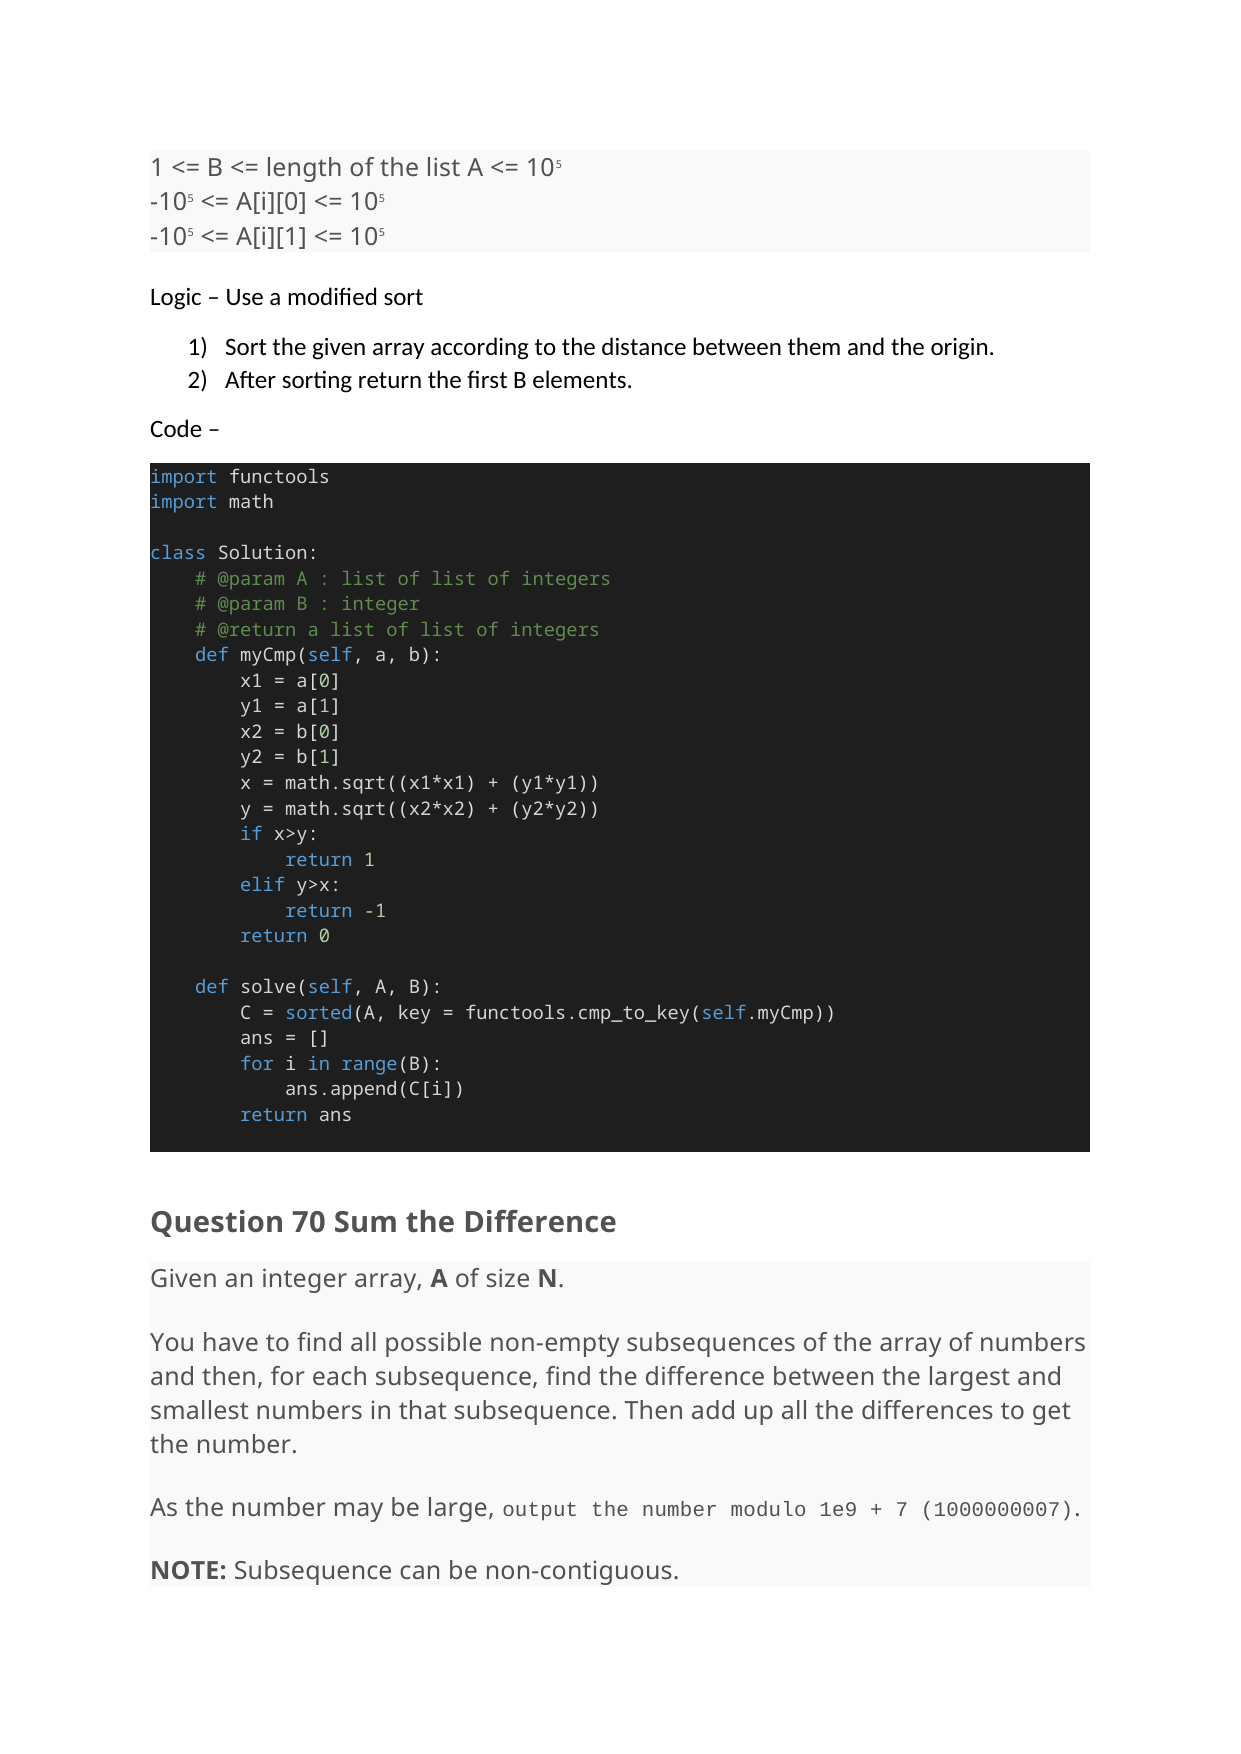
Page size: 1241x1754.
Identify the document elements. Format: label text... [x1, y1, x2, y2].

text elif y>x: [150, 871, 1090, 897]
text As the number may be large, output the number modulo 1e9 + 7 (1000000007). [150, 1490, 1090, 1524]
text x1 = a[0] [150, 667, 1090, 693]
text if x>y: [150, 820, 1090, 846]
text y2 = b[1] [150, 744, 1090, 769]
text C = sorted(A, key = functools.cmp_to_key(self.myCmp)) [150, 999, 1090, 1024]
text def solve(self, A, B): [150, 973, 1090, 999]
text return ans [150, 1101, 1090, 1127]
text for i in range(B): [150, 1050, 1090, 1076]
text Given an integer array, A of size N. [150, 1261, 1090, 1295]
text return 1 [150, 846, 1090, 871]
text x = math.sqrt((x1*x1) + (y1*y1)) [150, 769, 1090, 795]
text return 0 [150, 922, 1090, 948]
list Sort the given array according to the distance between them and the origin. [187, 331, 1090, 361]
text Logic – Use a modified sort [150, 281, 1090, 312]
text class Solution: [150, 539, 1090, 565]
text # @param A : list of list of integers [150, 565, 1090, 591]
text 1 <= B <= length of the list A <= 105 -105 <= A[i][0] <= 105 -105 <= A[i][1] <= 105 [150, 150, 1090, 252]
text def myCmp(self, a, b): [150, 642, 1090, 667]
text y = math.sqrt((x2*x2) + (y2*y2)) [150, 795, 1090, 820]
text # @param B : integer [150, 591, 1090, 616]
text ans = [] [150, 1024, 1090, 1050]
text return -1 [150, 897, 1090, 922]
text ans.append(C[i]) [150, 1076, 1090, 1101]
text Code – [150, 413, 1090, 444]
text import functools [150, 463, 1090, 488]
text import math [150, 488, 1090, 514]
list After sorting return the first B elements. [187, 364, 1090, 394]
text # @return a list of list of integers [150, 616, 1090, 642]
text y1 = a[1] [150, 693, 1090, 718]
text You have to find all possible non-empty subsequences of the array of numbers and then, for each subsequence, find the difference between the largest and smallest numbers in that subsequence. Then add up all the differences to get the number. [150, 1324, 1090, 1461]
text NOTE: Subsequence can be non-contiguous. [150, 1553, 1090, 1587]
text Question 70 Sum the Difference [150, 1202, 1090, 1241]
text x2 = b[0] [150, 718, 1090, 744]
